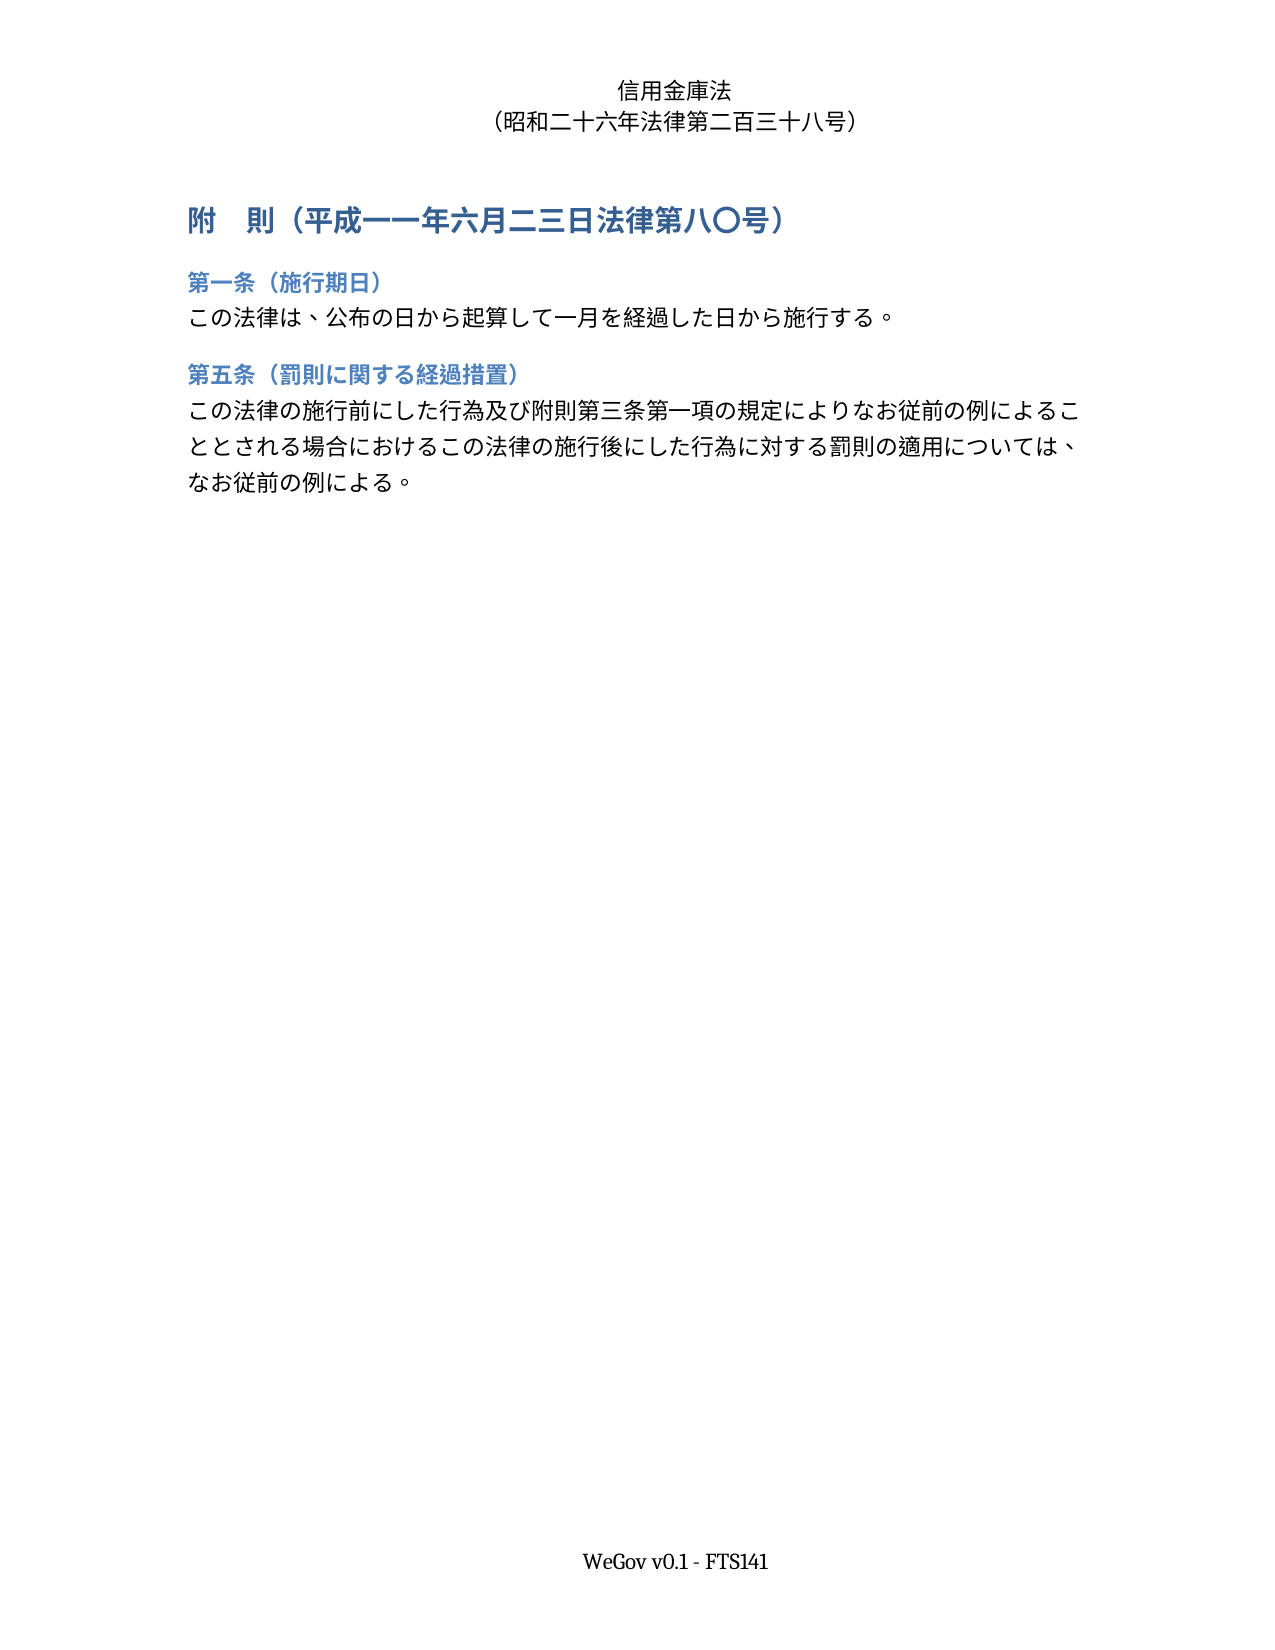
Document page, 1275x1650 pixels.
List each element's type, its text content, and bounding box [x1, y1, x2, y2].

text この法律の施行前にした行為及び附則第三条第一項の規定によりなお従前の例によることとされる場合におけるこの法律の施行後にした行為に対する罰則の適用については、なお従前の例による。 [187, 395, 1087, 498]
text この法律は、公布の日から起算して一月を経過した日から施行する。 [187, 302, 1087, 334]
subtitle 附 則（平成一一年六月二三日法律第八〇号） [187, 200, 1087, 240]
subtitle 第一条（施行期日） [187, 266, 1087, 298]
subtitle 第五条（罰則に関する経過措置） [187, 359, 1087, 390]
